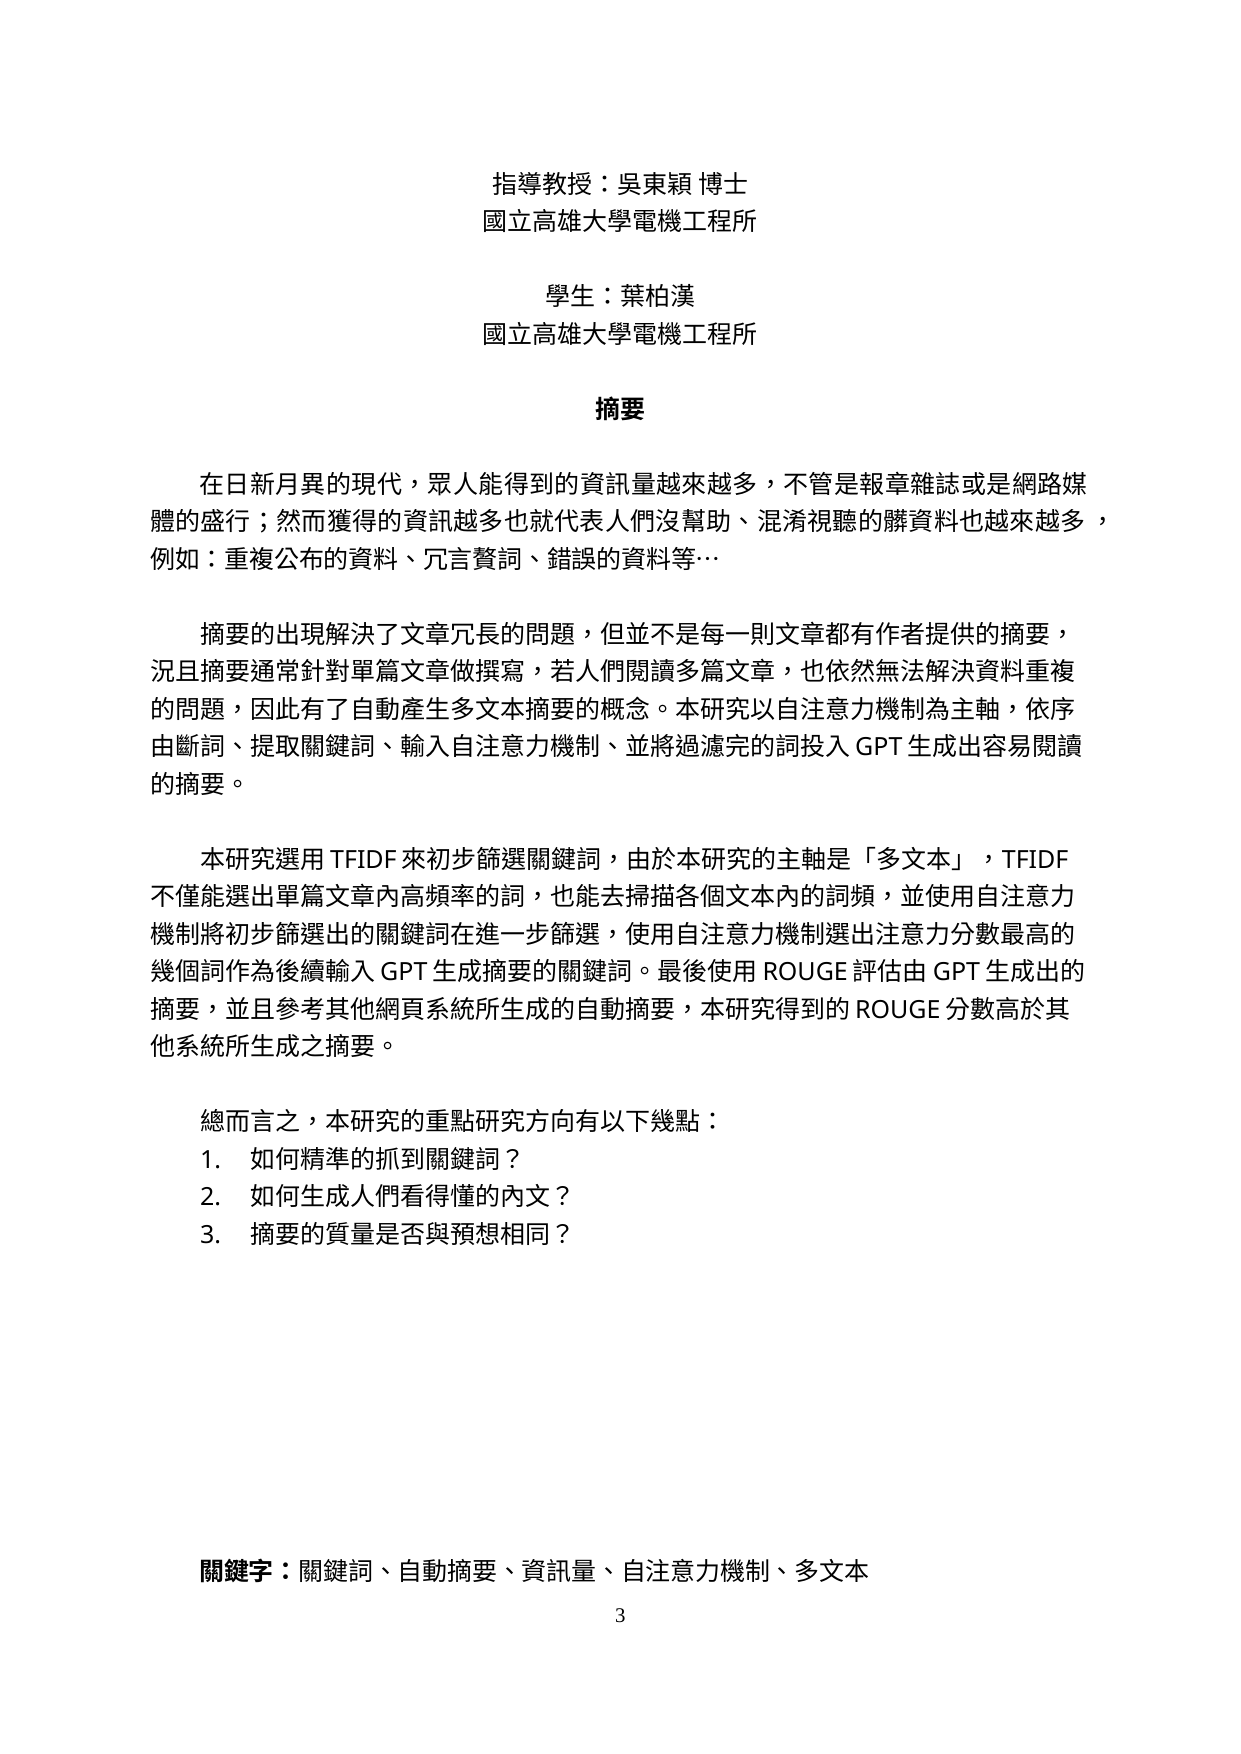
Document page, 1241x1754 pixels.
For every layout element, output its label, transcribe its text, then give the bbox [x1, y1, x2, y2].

text 本研究選用TFIDF來初步篩選關鍵詞，由於本研究的主軸是「多文本」，TFIDF不僅能選出單篇文章內高頻率的詞，也能去掃描各個文本內的詞頻，並使用自注意力機制將初步篩選出的關鍵詞在進一步篩選，使用自注意力機制選出注意力分數最高的幾個詞作為後續輸入GPT生成摘要的關鍵詞。最後使用ROUGE評估由GPT生成出的摘要，並且參考其他網頁系統所生成的自動摘要，本研究得到的ROUGE分數高於其他系統所生成之摘要。 [150, 839, 1090, 1064]
list 摘要的質量是否與預想相同？ [200, 1214, 1090, 1251]
text 國立高雄大學電機工程所 [150, 201, 1090, 239]
text 摘要 [150, 389, 1090, 426]
list 如何生成人們看得懂的內文？ [200, 1176, 1090, 1214]
text 指導教授：吳東穎 博士 [150, 164, 1090, 201]
text 在日新月異的現代，眾人能得到的資訊量越來越多，不管是報章雜誌或是網路媒體的盛行；然而獲得的資訊越多也就代表人們沒幫助、混淆視聽的髒資料也越來越多，例如：重複公布的資料、冗言贅詞、錯誤的資料等… [150, 464, 1090, 576]
text 摘要的出現解決了文章冗長的問題，但並不是每一則文章都有作者提供的摘要，況且摘要通常針對單篇文章做撰寫，若人們閱讀多篇文章，也依然無法解決資料重複的問題，因此有了自動產生多文本摘要的概念。本研究以自注意力機制為主軸，依序由斷詞、提取關鍵詞、輸入自注意力機制、並將過濾完的詞投入GPT生成出容易閱讀的摘要。 [150, 614, 1090, 801]
text 關鍵字：關鍵詞、自動摘要、資訊量、自注意力機制、多文本 [150, 1551, 1090, 1589]
text 國立高雄大學電機工程所 [150, 314, 1090, 351]
text 學生：葉柏漢 [150, 276, 1090, 314]
list 如何精準的抓到關鍵詞？ [200, 1139, 1090, 1176]
text 總而言之，本研究的重點研究方向有以下幾點： [150, 1101, 1090, 1139]
